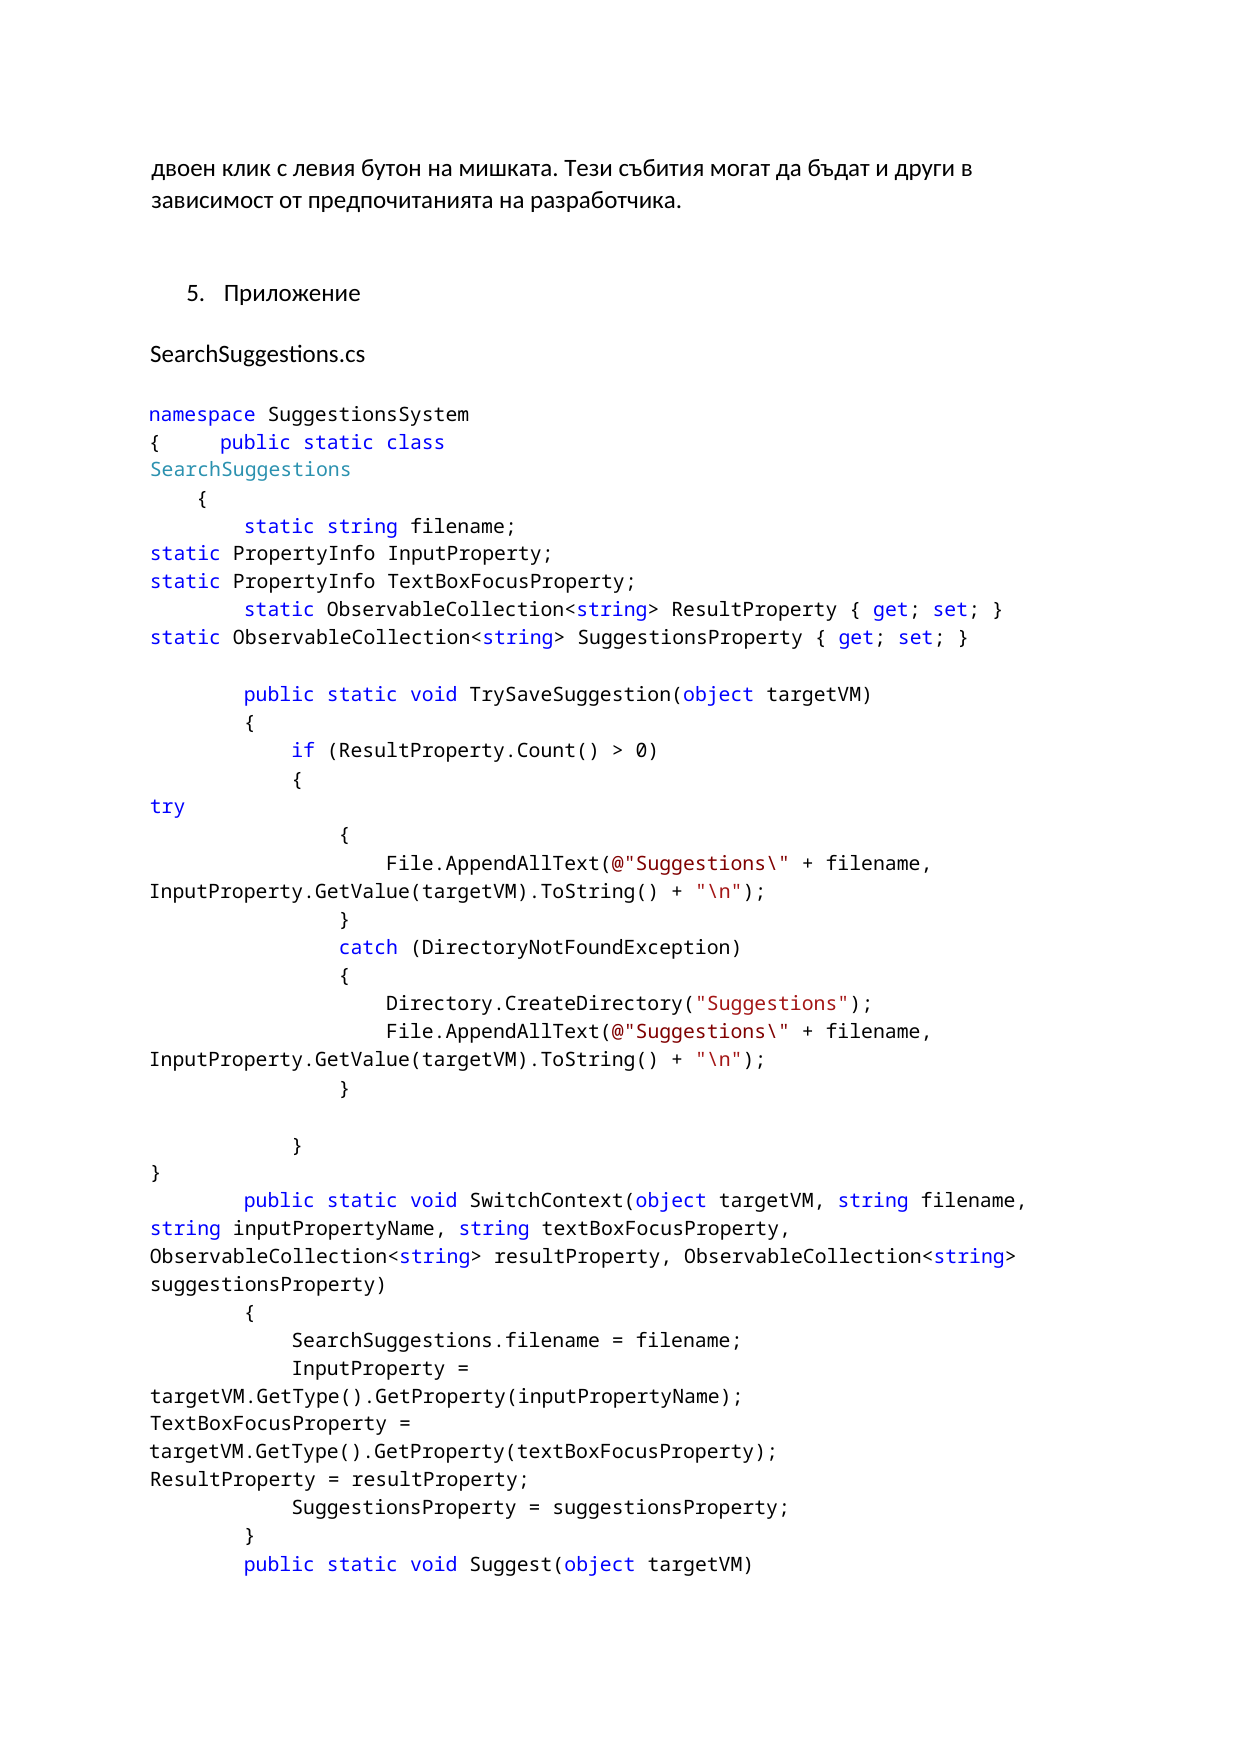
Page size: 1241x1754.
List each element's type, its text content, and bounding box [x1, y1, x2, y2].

text { [148, 961, 1064, 988]
text InputProperty.GetValue(targetVM).ToString() + "\n"); [148, 877, 1064, 904]
text SuggestionsProperty = suggestionsProperty; [148, 1494, 1064, 1521]
text InputProperty.GetValue(targetVM).ToString() + "\n"); [148, 1046, 1064, 1073]
text } [148, 1522, 1064, 1549]
text public static void TrySaveSuggestion(object targetVM) [148, 680, 1064, 707]
text File.AppendAllText(@"Suggestions\" + filename, [148, 849, 1064, 876]
text Directory.CreateDirectory("Suggestions"); [148, 989, 1064, 1016]
text { [148, 484, 1064, 511]
text } } [148, 1131, 313, 1186]
text } [148, 1074, 1064, 1101]
text { [148, 821, 1064, 848]
text public static void Suggest(object targetVM) [148, 1550, 1084, 1577]
text namespace SuggestionsSystem [148, 400, 1064, 427]
text { public static class SearchSuggestions [148, 428, 596, 483]
text catch (DirectoryNotFoundException) [148, 933, 1064, 960]
text static ObservableCollection<string> ResultProperty { get; set; } static ObservableCollection<string> SuggestionsProperty { get; set; } [148, 596, 1009, 650]
subtitle SearchSuggestions.cs [150, 338, 618, 368]
text if (ResultProperty.Count() > 0) [148, 737, 1064, 764]
list Приложение [186, 277, 1084, 307]
text { [148, 708, 1064, 736]
text public static void SwitchContext(object targetVM, string filename, string inputPropertyName, string textBoxFocusProperty, ObservableCollection<string> resultProperty, ObservableCollection<string> suggestionsProperty) [148, 1187, 1064, 1297]
text } [148, 905, 1064, 932]
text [150, 152, 1084, 214]
text InputProperty = targetVM.GetType().GetProperty(inputPropertyName); TextBoxFocusProperty = [148, 1354, 1064, 1437]
text static string filename; static PropertyInfo InputProperty; static PropertyInfo TextBoxFocusProperty; [148, 512, 683, 594]
text SearchSuggestions.filename = filename; [148, 1326, 1064, 1353]
text { [148, 1298, 1064, 1325]
text { try [148, 765, 357, 819]
text File.AppendAllText(@"Suggestions\" + filename, [148, 1017, 1064, 1044]
text targetVM.GetType().GetProperty(textBoxFocusProperty); ResultProperty = resultProperty; [148, 1438, 890, 1492]
